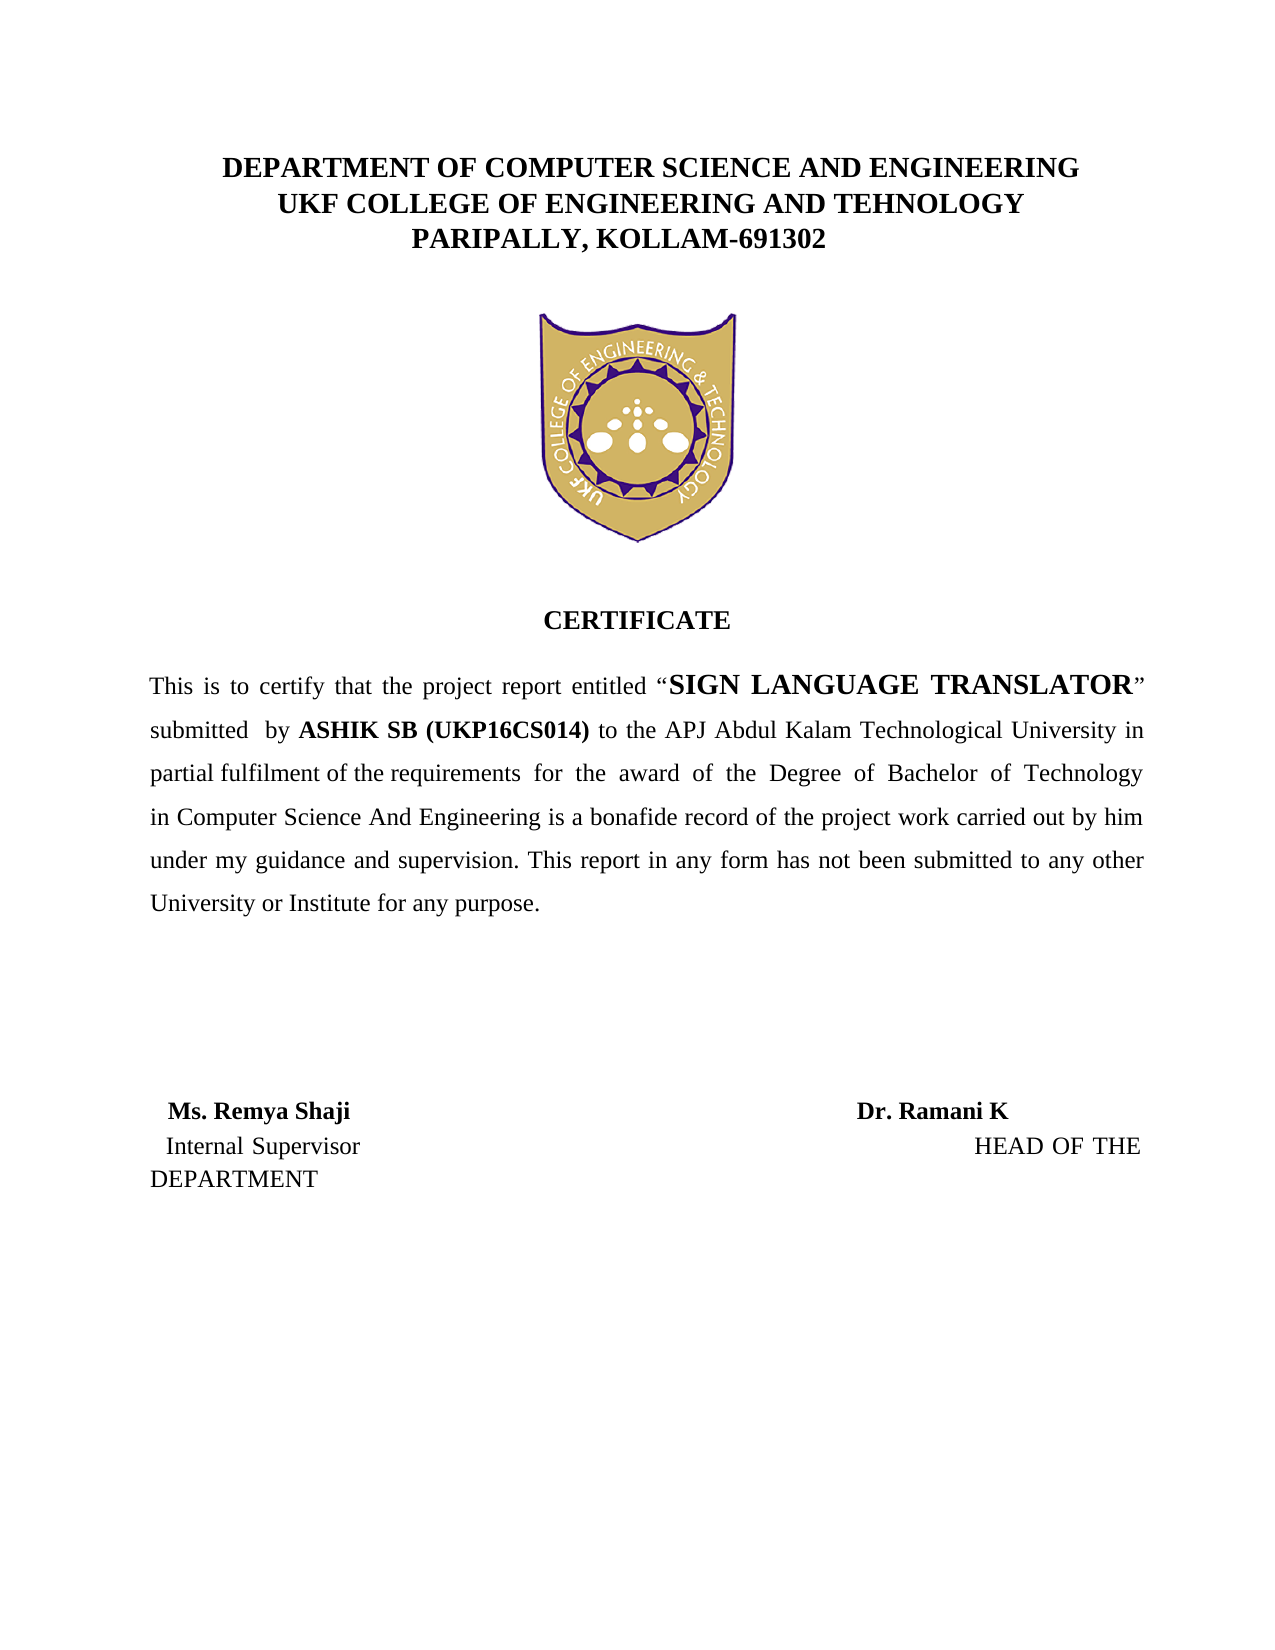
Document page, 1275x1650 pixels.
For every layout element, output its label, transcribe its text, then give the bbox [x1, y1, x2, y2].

text DEPARTMENT OF COMPUTER SCIENCE AND ENGINEERING [150, 150, 1152, 183]
text This is to certify that the project report entitled “SIGN LANGUAGE TRANSLATOR” submitted by ASHIK SB (UKP16CS014) to the APJ Abdul Kalam Technological University in partial fulfilment of the requirements for the award of the Degree of Bachelor of Technology in Computer Science And Engineering is a bonafide record of the project work carried out by him under my guidance and supervision. This report in any form has not been submitted to any other University or Institute for any purpose. [149, 667, 1144, 917]
text CERTIFICATE [150, 604, 1124, 636]
picture [525, 287, 750, 568]
text Ms. Remya Shaji Dr. Ramani K [149, 1096, 1144, 1125]
text Internal Supervisor HEAD OF THE DEPARTMENT [149, 1131, 1144, 1193]
text UKF COLLEGE OF ENGINEERING AND TEHNOLOGY [150, 186, 1152, 220]
text PARIPALLY, KOLLAM-691302 [150, 222, 1088, 255]
